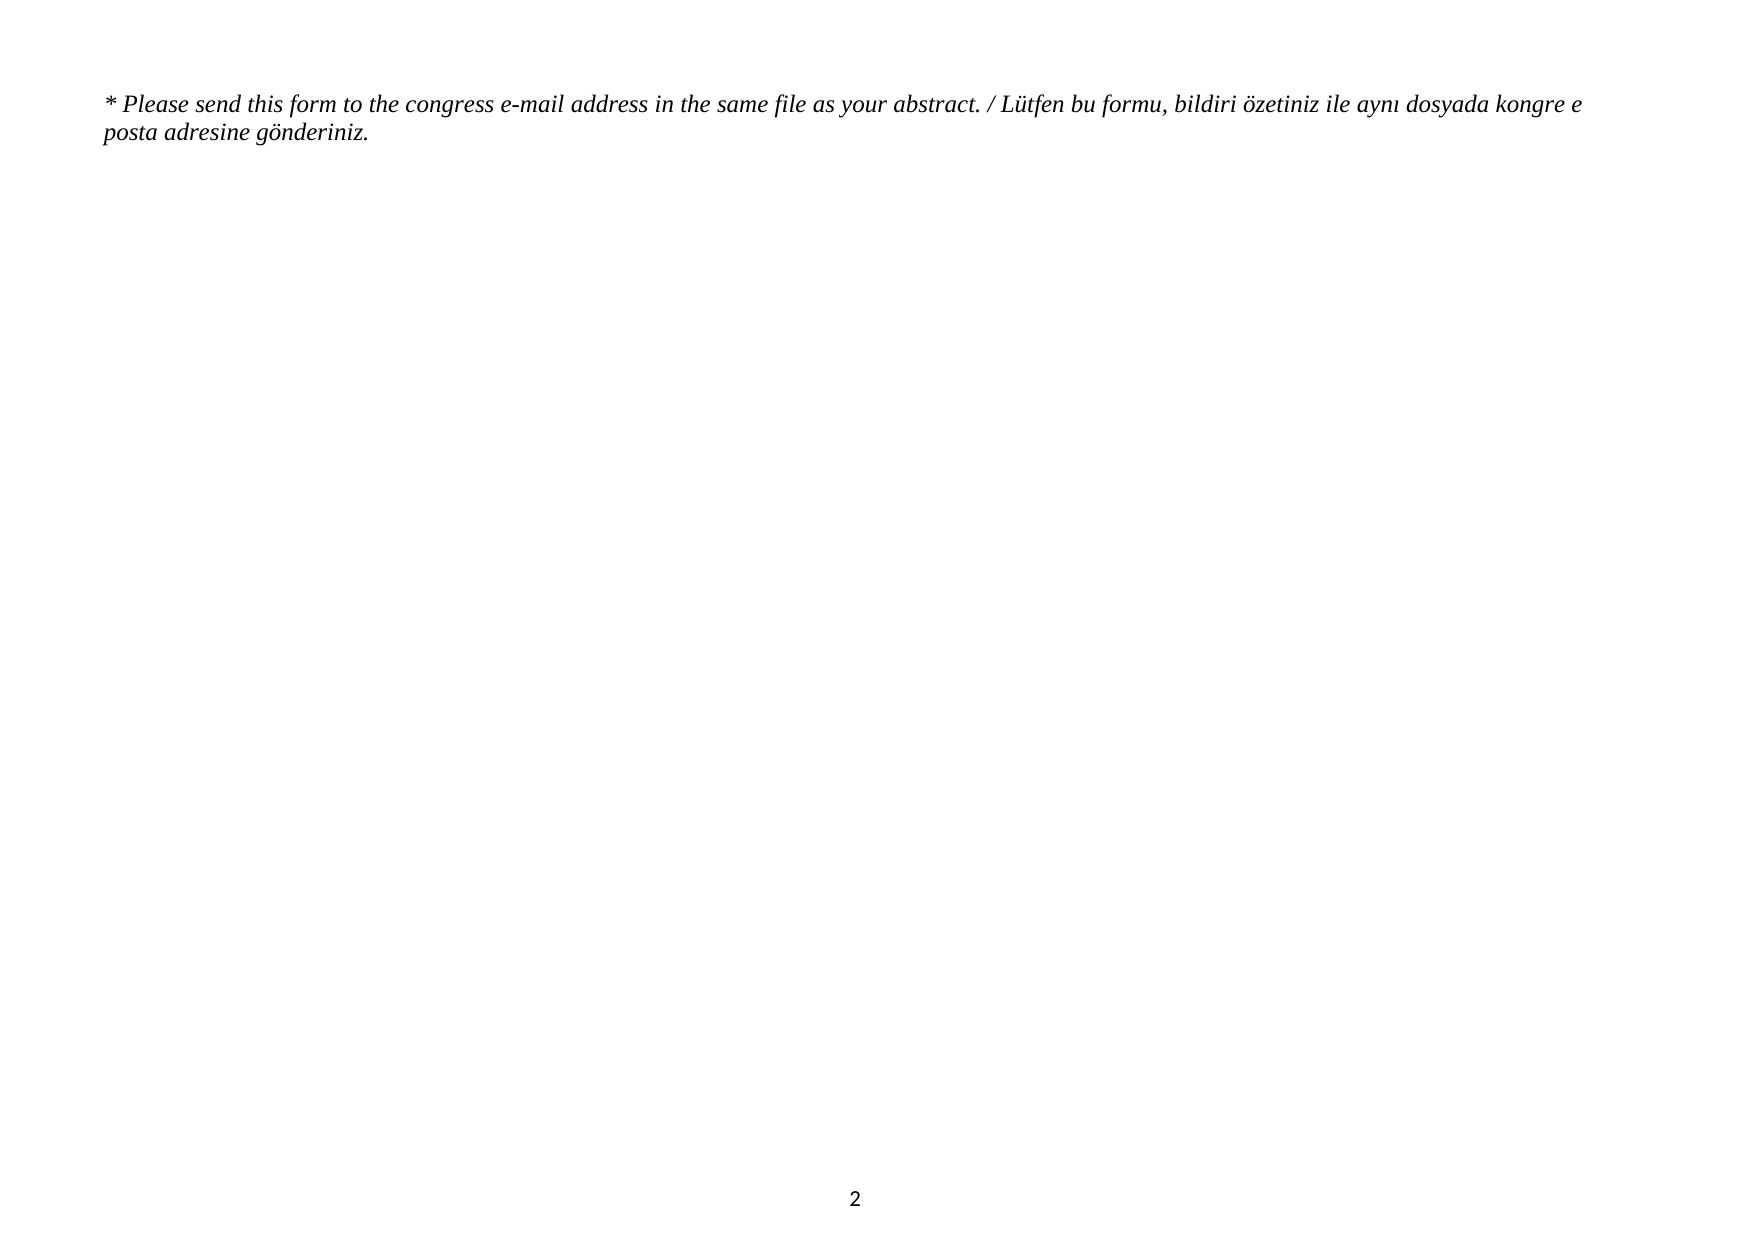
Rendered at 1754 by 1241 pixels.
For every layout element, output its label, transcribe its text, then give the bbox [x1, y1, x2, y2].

text * Please send this form to the congress e-mail address in the same file as your abstract. / Lütfen bu formu, bildiri özetiniz ile aynı dosyada kongre e posta adresine gönderiniz. [103, 89, 1606, 146]
